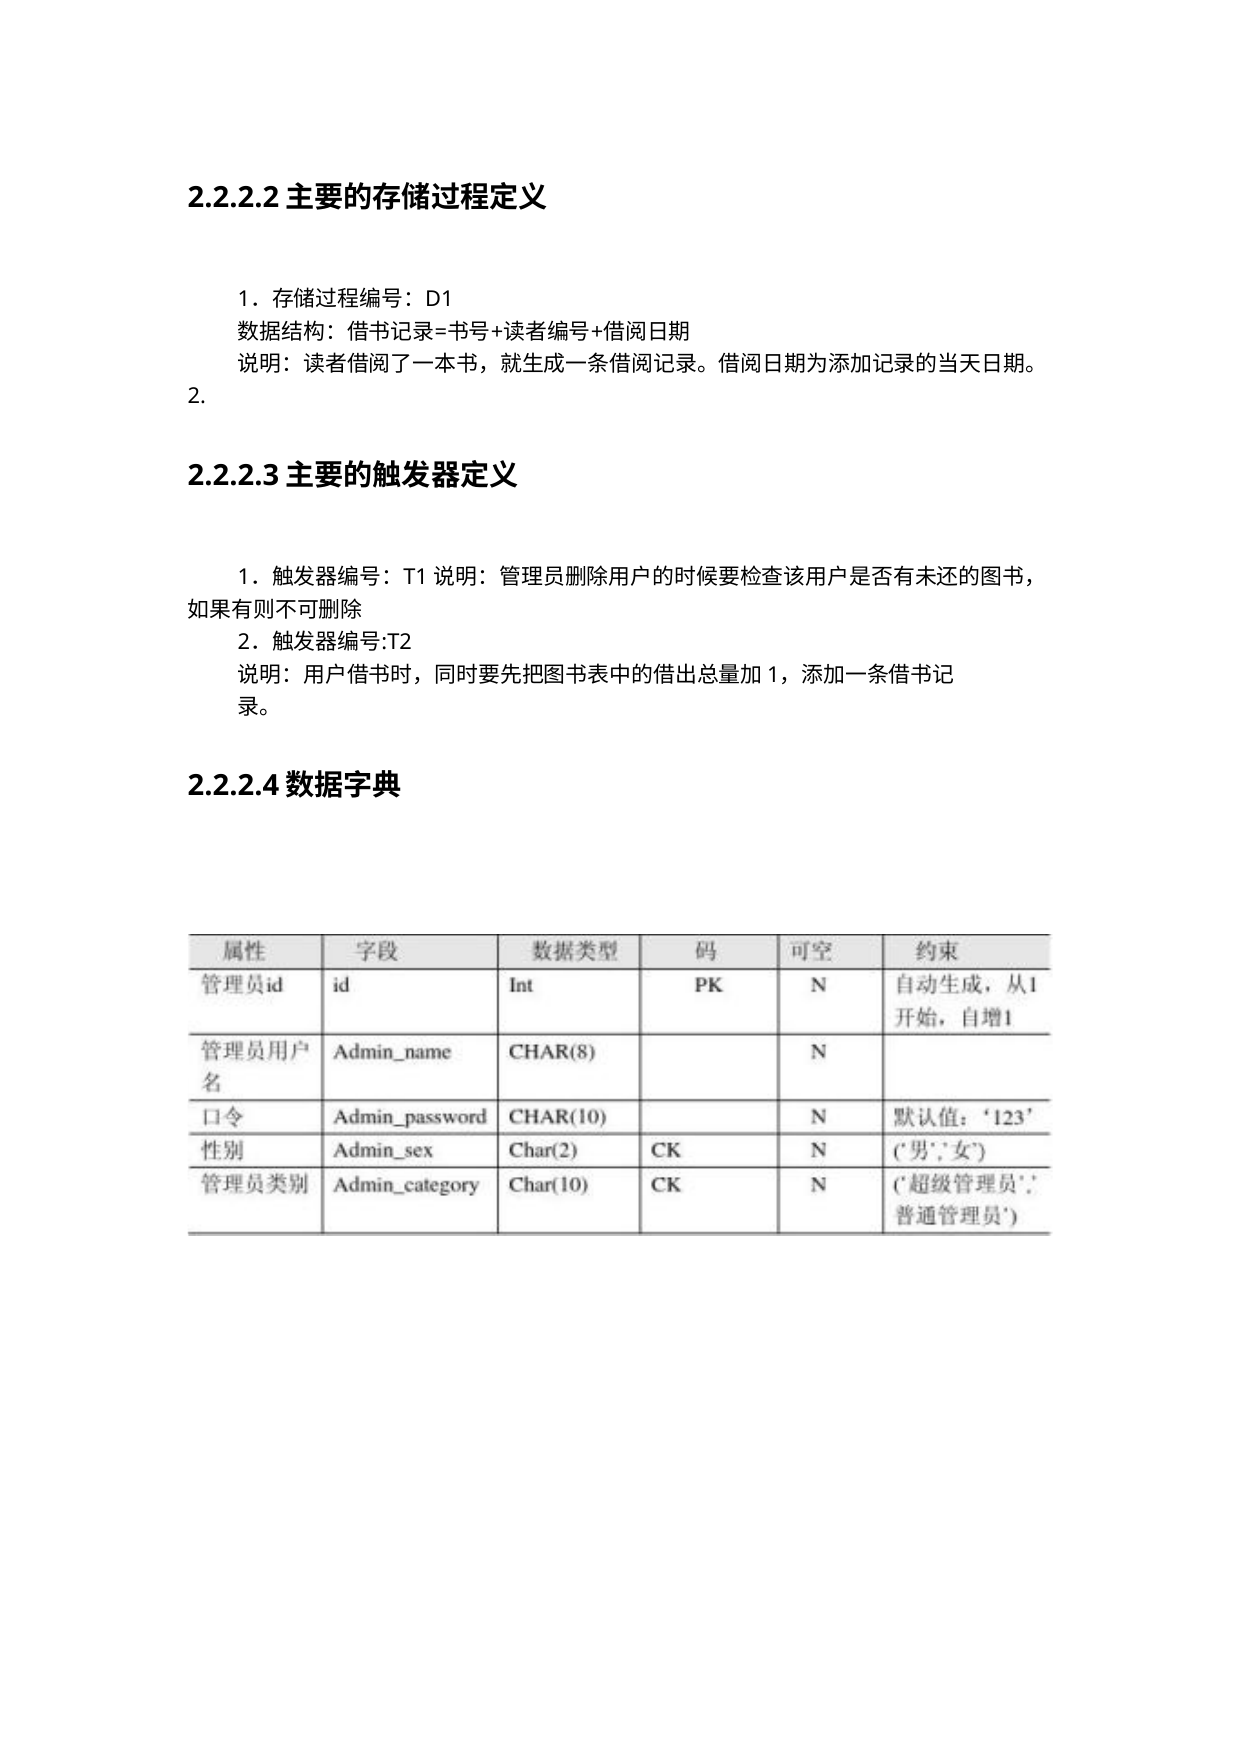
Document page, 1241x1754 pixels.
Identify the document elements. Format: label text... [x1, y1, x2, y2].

text 1．触发器编号：T1 说明：管理员删除用户的时候要检查该用户是否有未还的图书，如果有则不可删除 [187, 559, 1053, 624]
text 2．触发器编号:T2 [187, 624, 1053, 656]
text 说明：读者借阅了一本书，就生成一条借阅记录。借阅日期为添加记录的当天日期。 2. [187, 346, 1053, 411]
subtitle 2.2.2.2主要的存储过程定义 [187, 162, 1053, 227]
text 录。 [187, 689, 1053, 721]
text 1．存储过程编号：D1 [187, 281, 1053, 313]
text 数据结构：借书记录=书号+读者编号+借阅日期 [187, 313, 1053, 346]
subtitle 2.2.2.4数据字典 [187, 751, 1053, 816]
text 说明：用户借书时，同时要先把图书表中的借出总量加1，添加一条借书记 [187, 656, 1053, 689]
picture [187, 934, 1053, 1236]
subtitle 2.2.2.3主要的触发器定义 [187, 440, 1053, 505]
